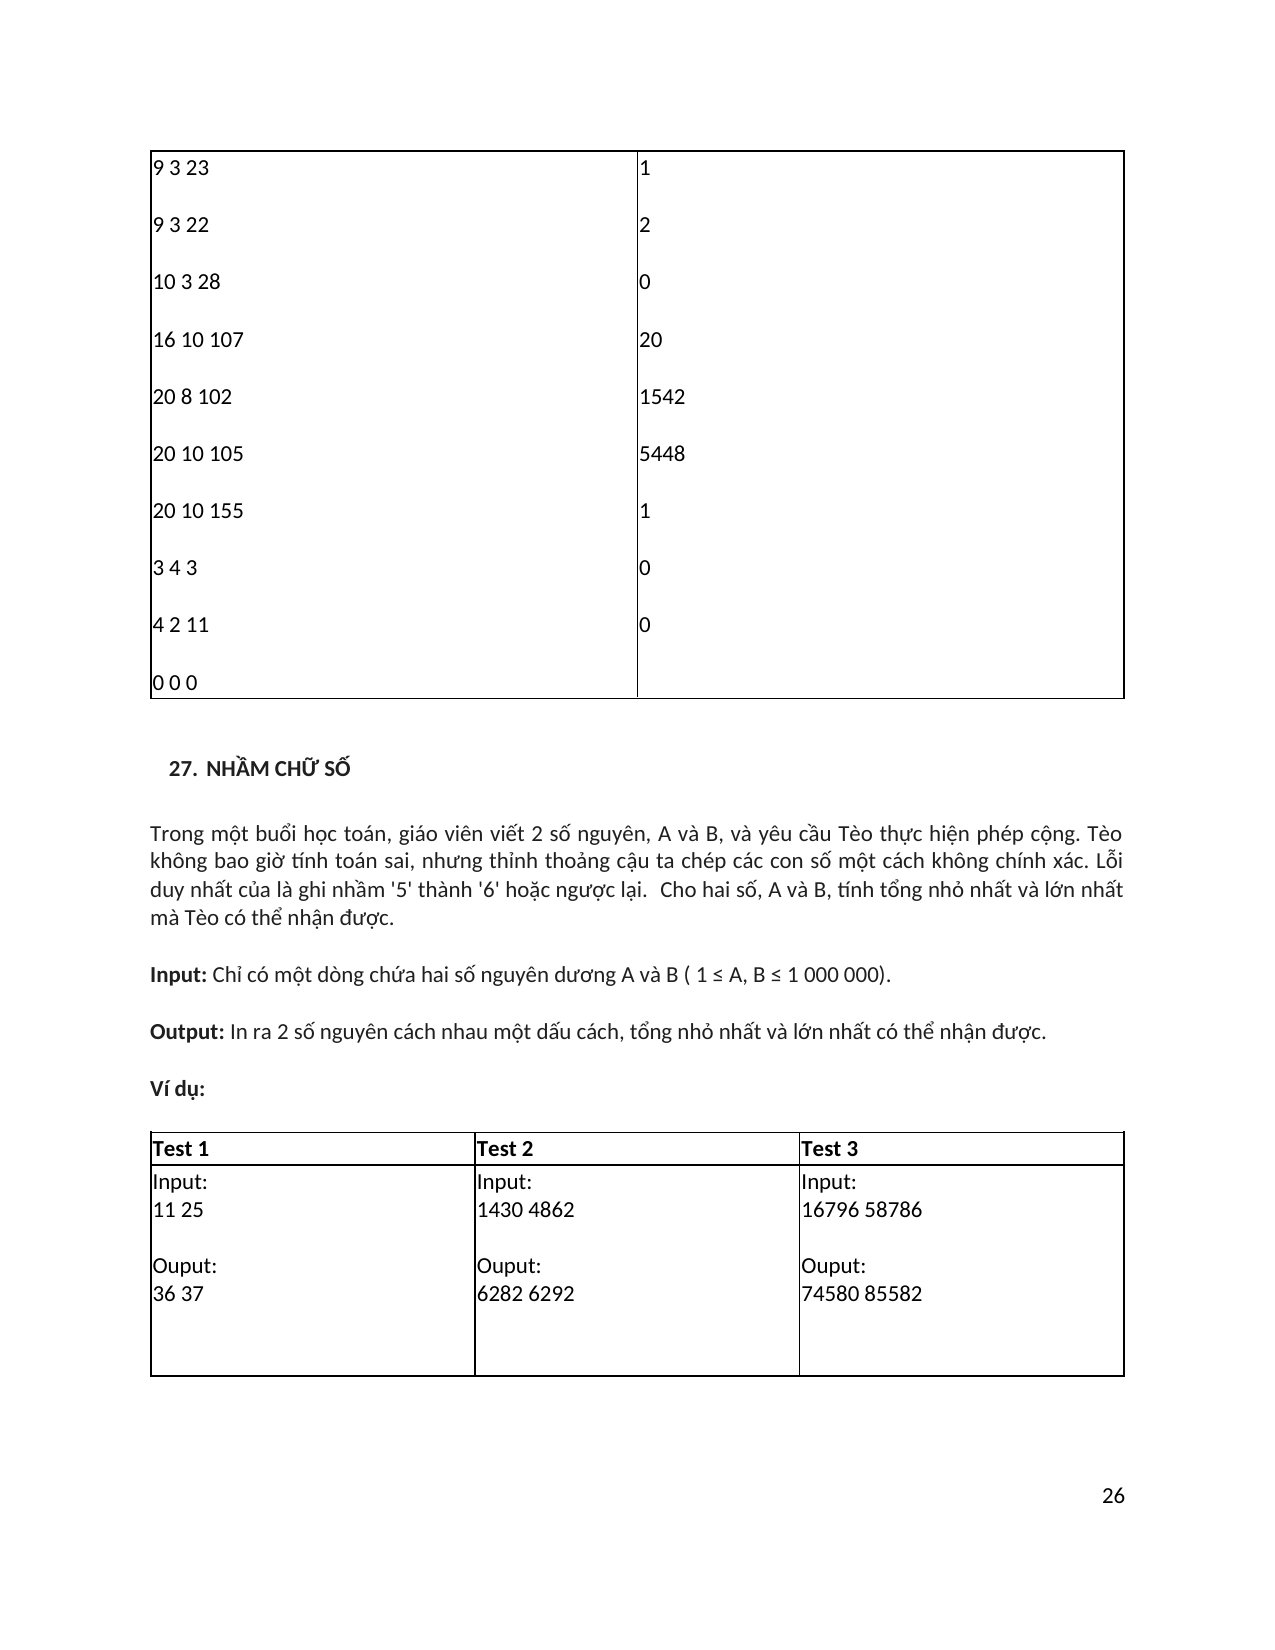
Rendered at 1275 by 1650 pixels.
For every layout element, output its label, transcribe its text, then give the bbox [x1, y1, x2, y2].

text Ví dụ: [150, 1074, 1125, 1102]
table_header Test 1 [152, 1133, 474, 1164]
text Trong một buổi học toán, giáo viên viết 2 số nguyên, A và B, và yêu cầu Tèo thực hiện phép cộng. Tèo không bao giờ tính toán sai, nhưng thỉnh thoảng cậu ta chép các con số một cách không chính xác. Lỗi duy nhất của là ghi nhầm '5' thành '6' hoặc ngược lại. Cho hai số, A và B, tính tổng nhỏ nhất và lớn nhất mà Tèo có thể nhận được. [150, 819, 1125, 931]
text Input: Chỉ có một dòng chứa hai số nguyên dương A và B ( 1 ≤ A, B ≤ 1 000 000). [150, 960, 1125, 988]
table_cell 1 2 0 20 1542 5448 1 0 0 [638, 152, 1123, 697]
table_header Test 2 [476, 1133, 799, 1164]
table_cell 9 3 23 9 3 22 10 3 28 16 10 107 20 8 102 20 10 105 20 10 155 3 4 3 4 2 11 0 0 0 [152, 152, 637, 697]
table_cell Input: 11 25 Ouput: 36 37 [152, 1166, 474, 1375]
text Output: In ra 2 số nguyên cách nhau một dấu cách, tổng nhỏ nhất và lớn nhất có thể nhận được. [150, 1017, 1125, 1045]
table_cell Input: 16796 58786 Ouput: 74580 85582 [800, 1166, 1123, 1375]
table_cell Input: 1430 4862 Ouput: 6282 6292 [476, 1166, 799, 1375]
subtitle NHẦM CHỮ SỐ [169, 754, 1125, 782]
table_header Test 3 [800, 1133, 1123, 1164]
